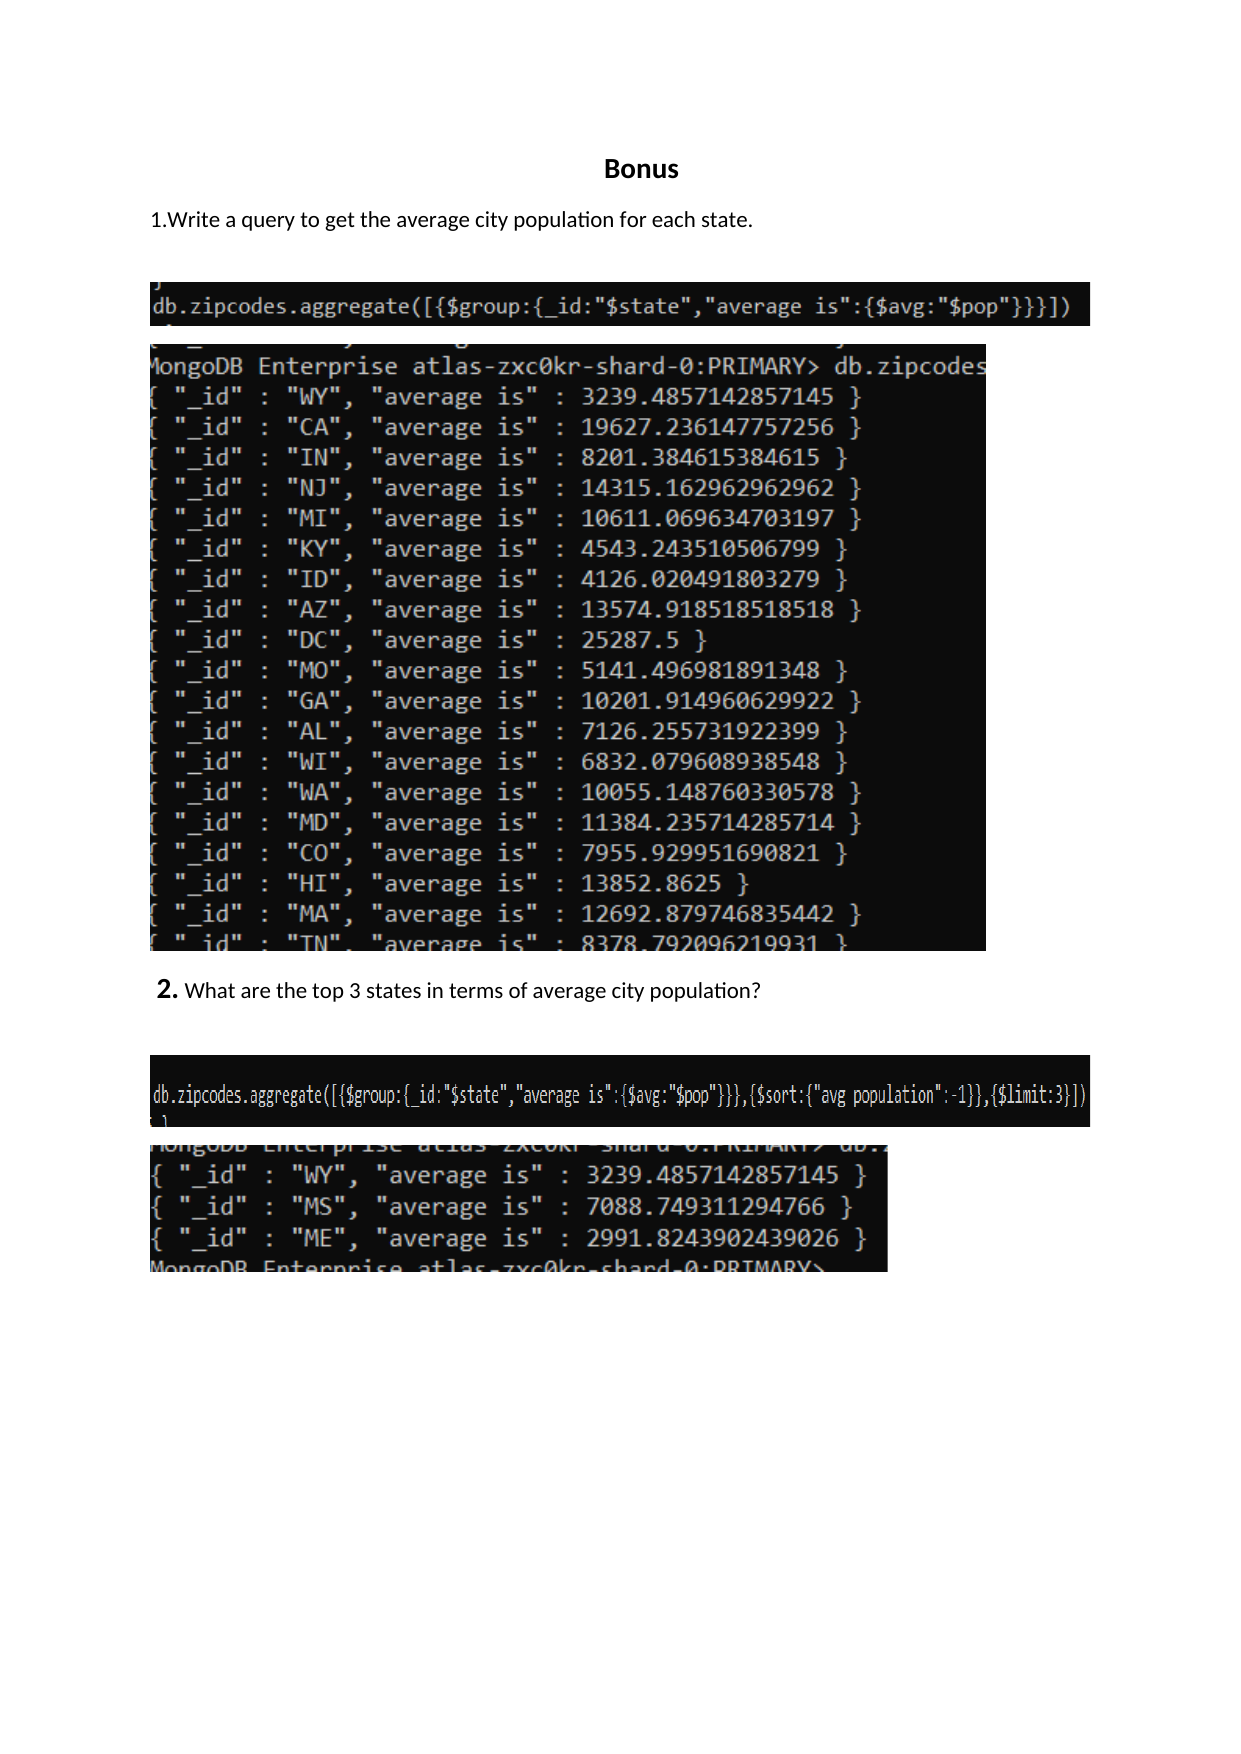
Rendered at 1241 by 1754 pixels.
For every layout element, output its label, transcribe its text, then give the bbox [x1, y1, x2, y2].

text 1.Write a query to get the average city population for each state. [150, 205, 1090, 233]
picture [150, 282, 1091, 326]
picture [150, 1145, 888, 1272]
text 2. What are the top 3 states in terms of average city population? [150, 970, 1090, 1005]
picture [150, 344, 986, 951]
list Bonus [192, 150, 1090, 186]
picture [150, 1055, 1091, 1127]
